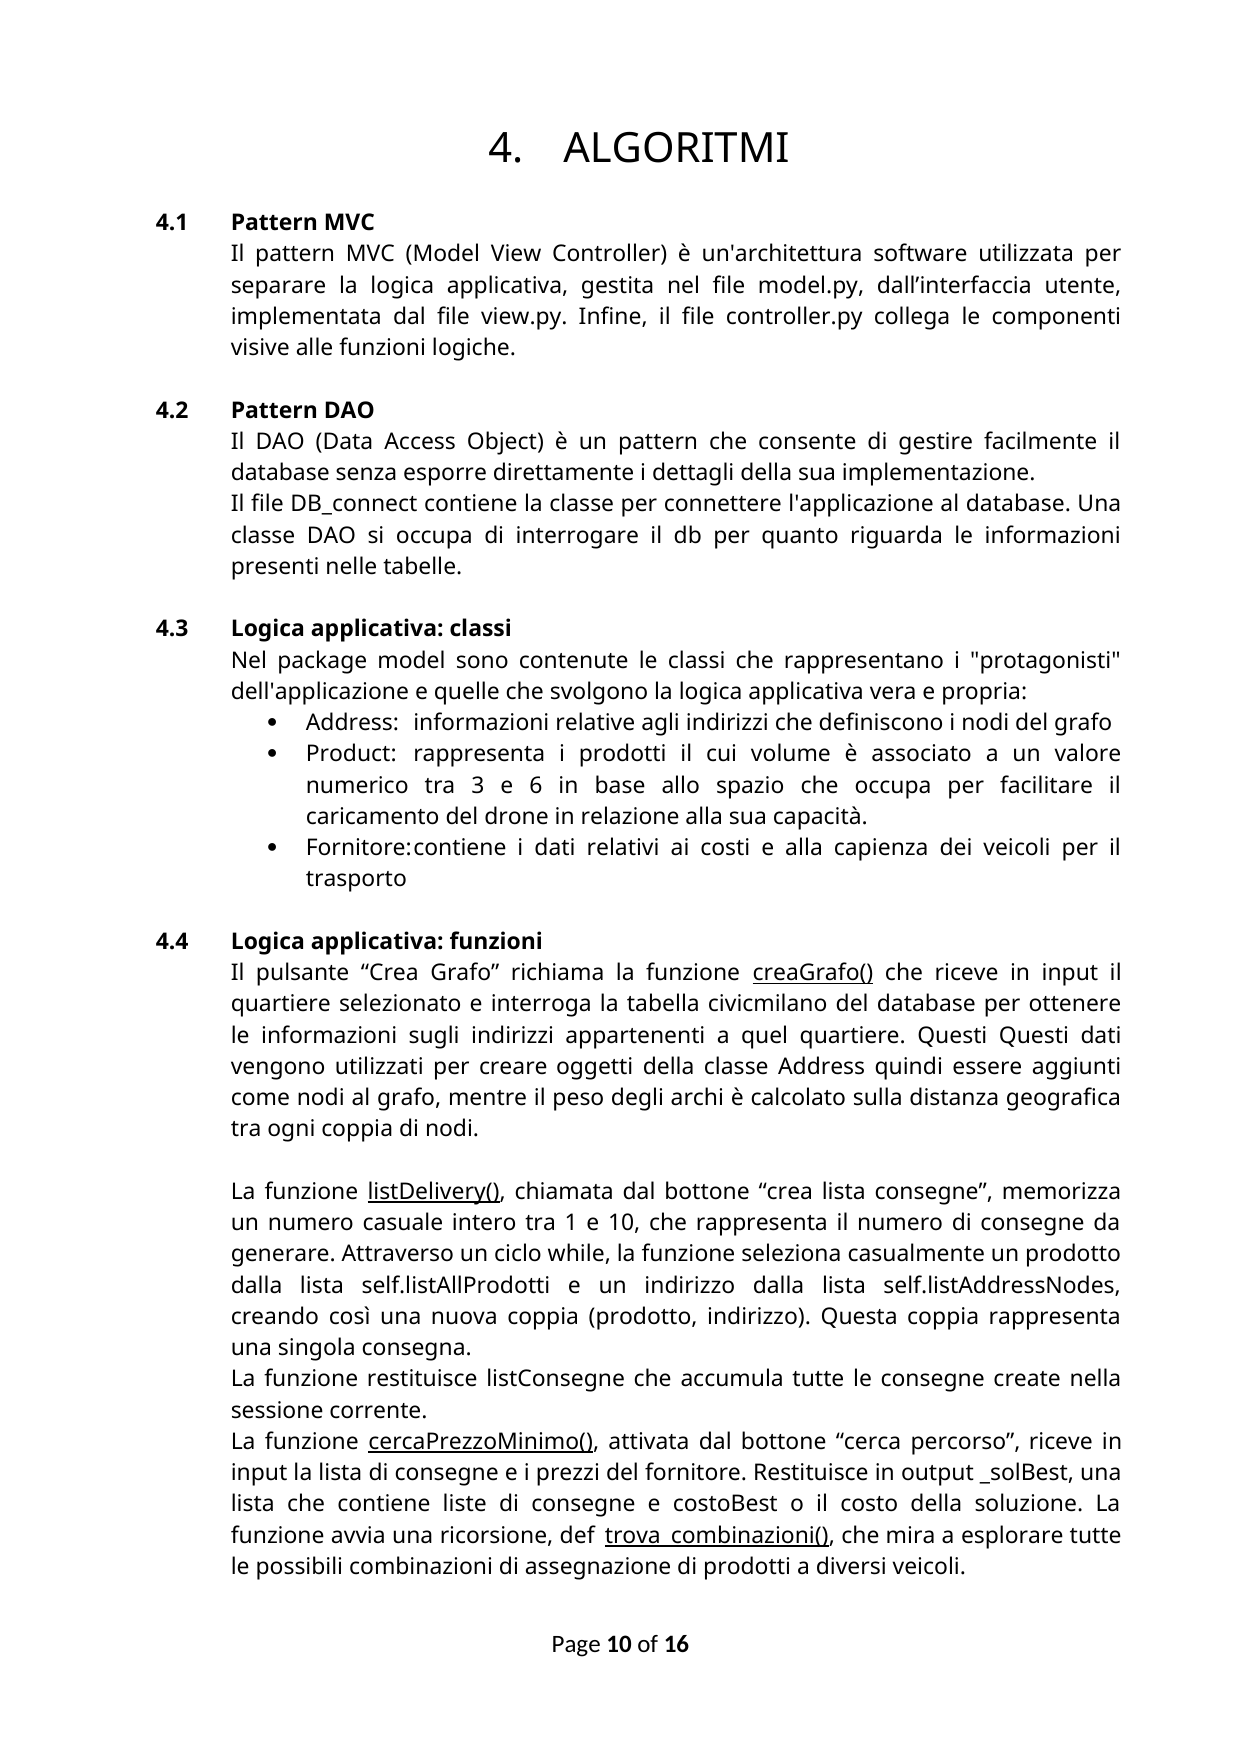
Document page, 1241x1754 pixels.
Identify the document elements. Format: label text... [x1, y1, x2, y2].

list Pattern MVC [156, 206, 1122, 237]
text La funzione listDelivery(), chiamata dal bottone “crea lista consegne”, memorizza un numero casuale intero tra 1 e 10, che rappresenta il numero di consegne da generare. Attraverso un ciclo while, la funzione seleziona casualmente un prodotto dalla lista self.listAllProdotti e un indirizzo dalla lista self.listAddressNodes, creando così una nuova coppia (prodotto, indirizzo). Questa coppia rappresenta una singola consegna. [231, 1175, 1122, 1362]
list Product: rappresenta i prodotti il cui volume è associato a un valore numerico tra 3 e 6 in base allo spazio che occupa per facilitare il caricamento del drone in relazione alla sua capacità. [268, 737, 1122, 831]
list Logica applicativa: funzioni [156, 925, 1122, 956]
list Logica applicativa: classi [156, 612, 1122, 644]
list Fornitore: contiene i dati relativi ai costi e alla capienza dei veicoli per il trasporto [268, 831, 1122, 894]
text Nel package model sono contenute le classi che rappresentano i "protagonisti" dell'applicazione e quelle che svolgono la logica applicativa vera e propria: [231, 644, 1122, 706]
text Il pattern MVC (Model View Controller) è un'architettura software utilizzata per separare la logica applicativa, gestita nel file model.py, dall’interfaccia utente, implementata dal file view.py. Infine, il file controller.py collega le componenti visive alle funzioni logiche. [231, 237, 1122, 362]
list Pattern DAO [156, 394, 1122, 425]
text Il DAO (Data Access Object) è un pattern che consente di gestire facilmente il database senza esporre direttamente i dettagli della sua implementazione. [231, 425, 1122, 487]
text Il file DB_connect contiene la classe per connettere l'applicazione al database. Una classe DAO si occupa di interrogare il db per quanto riguarda le informazioni presenti nelle tabelle. [231, 487, 1122, 581]
list Address: informazioni relative agli indirizzi che definiscono i nodi del grafo [268, 706, 1122, 737]
text Il pulsante “Crea Grafo” richiama la funzione creaGrafo() che riceve in input il quartiere selezionato e interroga la tabella civicmilano del database per ottenere le informazioni sugli indirizzi appartenenti a quel quartiere. Questi Questi dati vengono utilizzati per creare oggetti della classe Address quindi essere aggiunti come nodi al grafo, mentre il peso degli archi è calcolato sulla distanza geografica tra ogni coppia di nodi. [231, 956, 1122, 1144]
text La funzione restituisce listConsegne che accumula tutte le consegne create nella sessione corrente. [231, 1362, 1122, 1425]
text La funzione cercaPrezzoMinimo(), attivata dal bottone “cerca percorso”, riceve in input la lista di consegne e i prezzi del fornitore. Restituisce in output _solBest, una lista che contiene liste di consegne e costoBest o il costo della soluzione. La funzione avvia una ricorsione, def trova_combinazioni(), che mira a esplorare tutte le possibili combinazioni di assegnazione di prodotti a diversi veicoli. [231, 1425, 1122, 1581]
list ALGORITMI [156, 118, 1122, 175]
